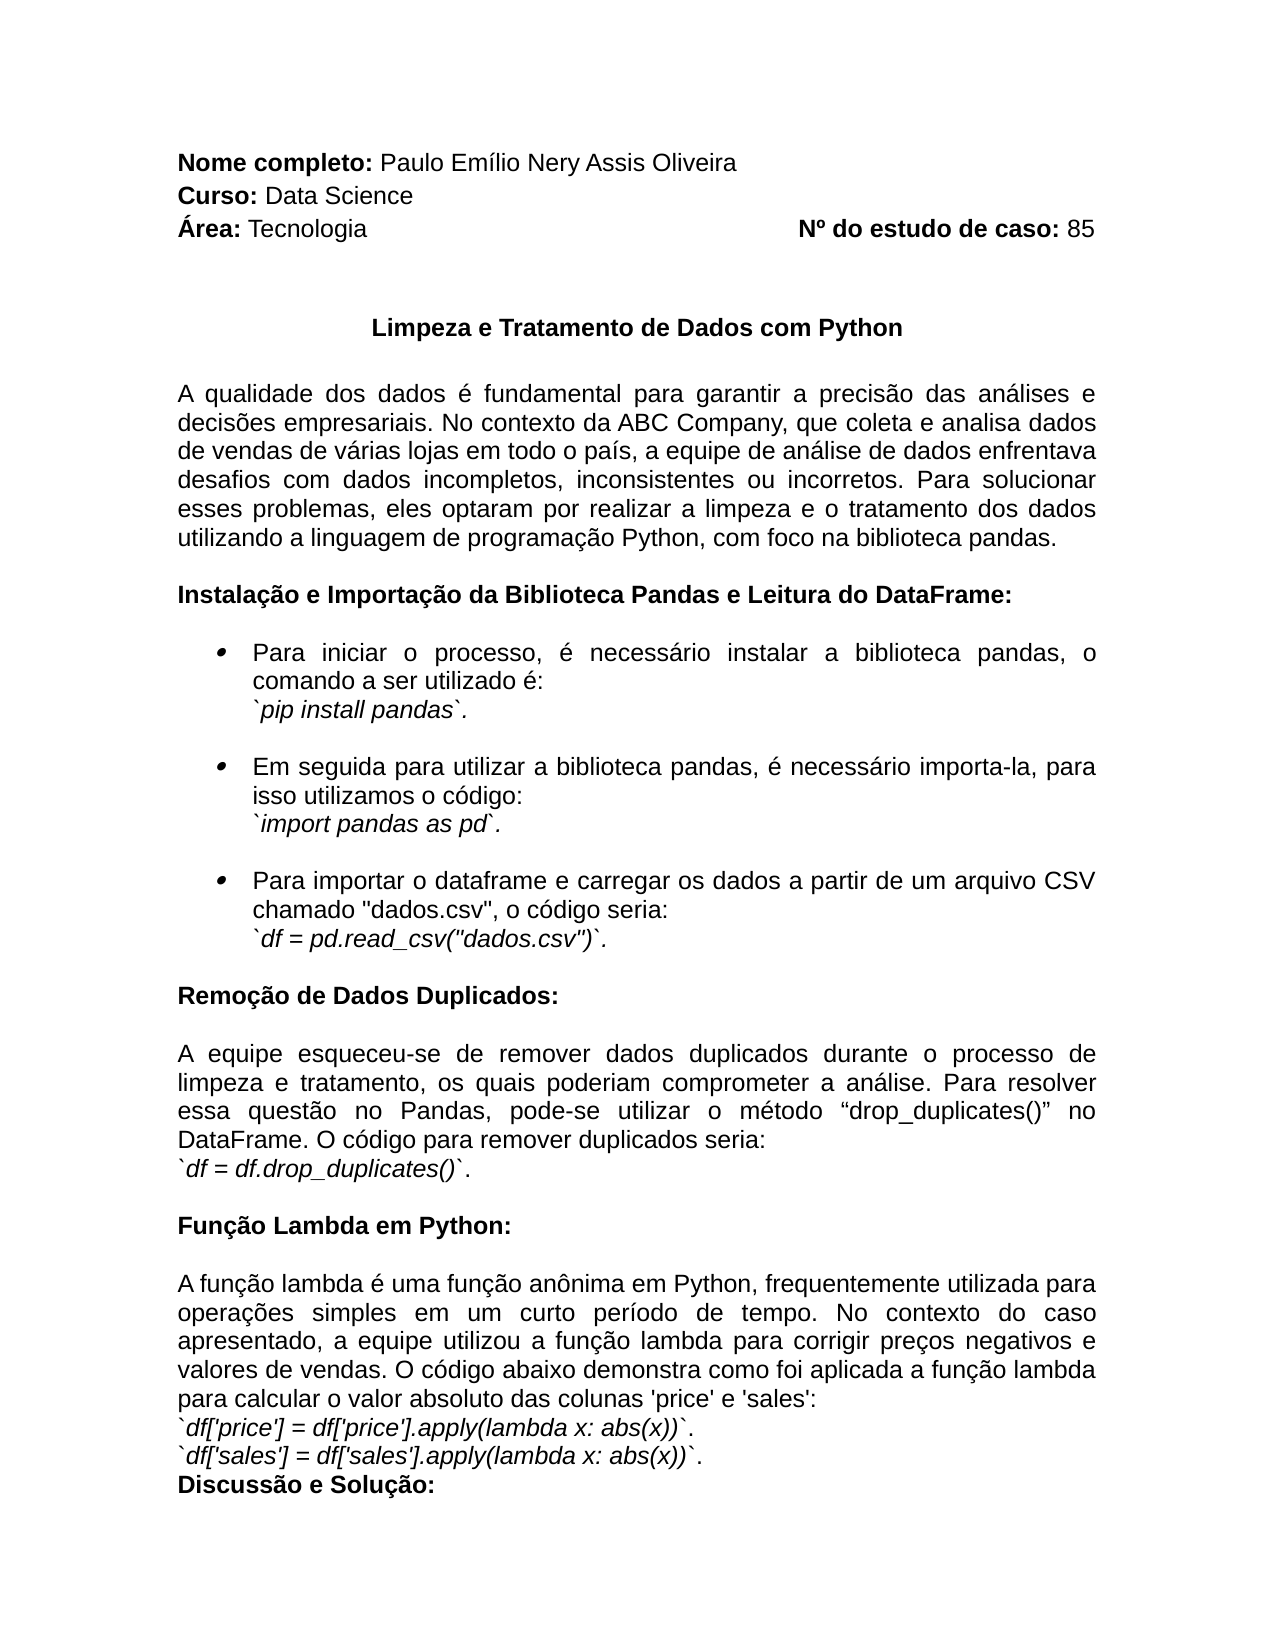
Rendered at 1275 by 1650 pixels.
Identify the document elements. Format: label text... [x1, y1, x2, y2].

list Para importar o dataframe e carregar os dados a partir de um arquivo CSV chamado "dados.csv", o código seria: `df = pd.read_csv("dados.csv")`. [215, 866, 1098, 953]
list Para iniciar o processo, é necessário instalar a biblioteca pandas, o comando a ser utilizado é: `pip install pandas`. [215, 637, 1098, 752]
text Nome completo: Paulo Emílio Nery Assis Oliveira [177, 148, 1098, 176]
text `df['sales'] = df['sales'].apply(lambda x: abs(x))`. [177, 1441, 1098, 1470]
text A função lambda é uma função anônima em Python, frequentemente utilizada para operações simples em um curto período de tempo. No contexto do caso apresentado, a equipe utilizou a função lambda para corrigir preços negativos e valores de vendas. O código abaixo demonstra como foi aplicada a função lambda para calcular o valor absoluto das colunas 'price' e 'sales': `df['price'] = df['price'].apply(lambda x: abs(x))`. [177, 1269, 1098, 1441]
list Em seguida para utilizar a biblioteca pandas, é necessário importa-la, para isso utilizamos o código: `import pandas as pd`. [215, 752, 1098, 866]
text Remoção de Dados Duplicados: [177, 981, 1098, 1010]
text A equipe esqueceu-se de remover dados duplicados durante o processo de limpeza e tratamento, os quais poderiam comprometer a análise. Para resolver essa questão no Pandas, pode-se utilizar o método “drop_duplicates()” no DataFrame. O código para remover duplicados seria: `df = df.drop_duplicates()`. [177, 1039, 1098, 1183]
text Instalação e Importação da Biblioteca Pandas e Leitura do DataFrame: [177, 580, 1098, 609]
text Limpeza e Tratamento de Dados com Python [177, 313, 1098, 341]
text Função Lambda em Python: [177, 1211, 1098, 1240]
text Discussão e Solução: [177, 1470, 1098, 1499]
text Curso: Data Science [177, 181, 1098, 209]
text Área: Tecnologia Nº do estudo de caso: 85 [177, 214, 1098, 242]
text A qualidade dos dados é fundamental para garantir a precisão das análises e decisões empresariais. No contexto da ABC Company, que coleta e analisa dados de vendas de várias lojas em todo o país, a equipe de análise de dados enfrentava desafios com dados incompletos, inconsistentes ou incorretos. Para solucionar esses problemas, eles optaram por realizar a limpeza e o tratamento dos dados utilizando a linguagem de programação Python, com foco na biblioteca pandas. [177, 379, 1098, 551]
